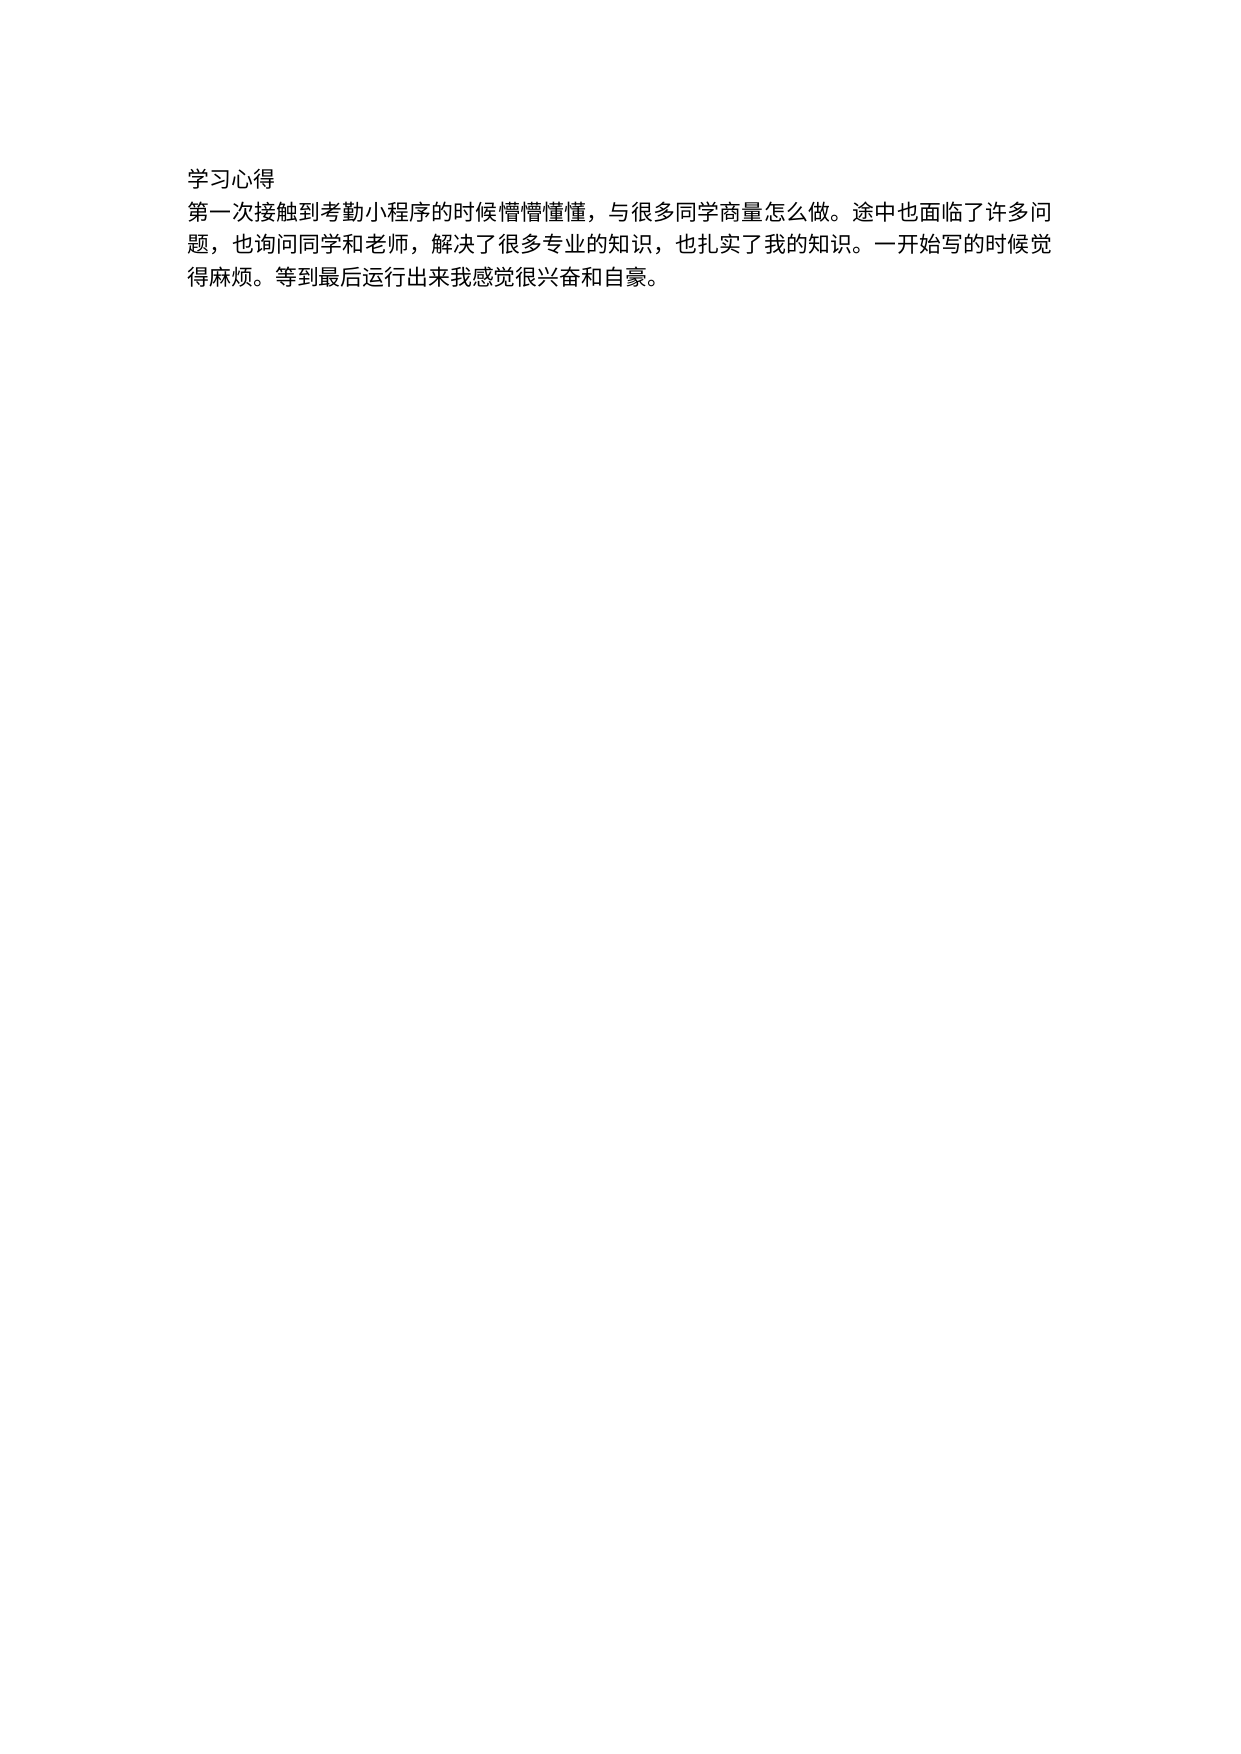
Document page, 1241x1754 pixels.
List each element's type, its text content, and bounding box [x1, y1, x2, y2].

text 学习心得 [187, 162, 1053, 194]
text 第一次接触到考勤小程序的时候懵懵懂懂，与很多同学商量怎么做。途中也面临了许多问题，也询问同学和老师，解决了很多专业的知识，也扎实了我的知识。一开始写的时候觉得麻烦。等到最后运行出来我感觉很兴奋和自豪。 [187, 194, 1053, 292]
